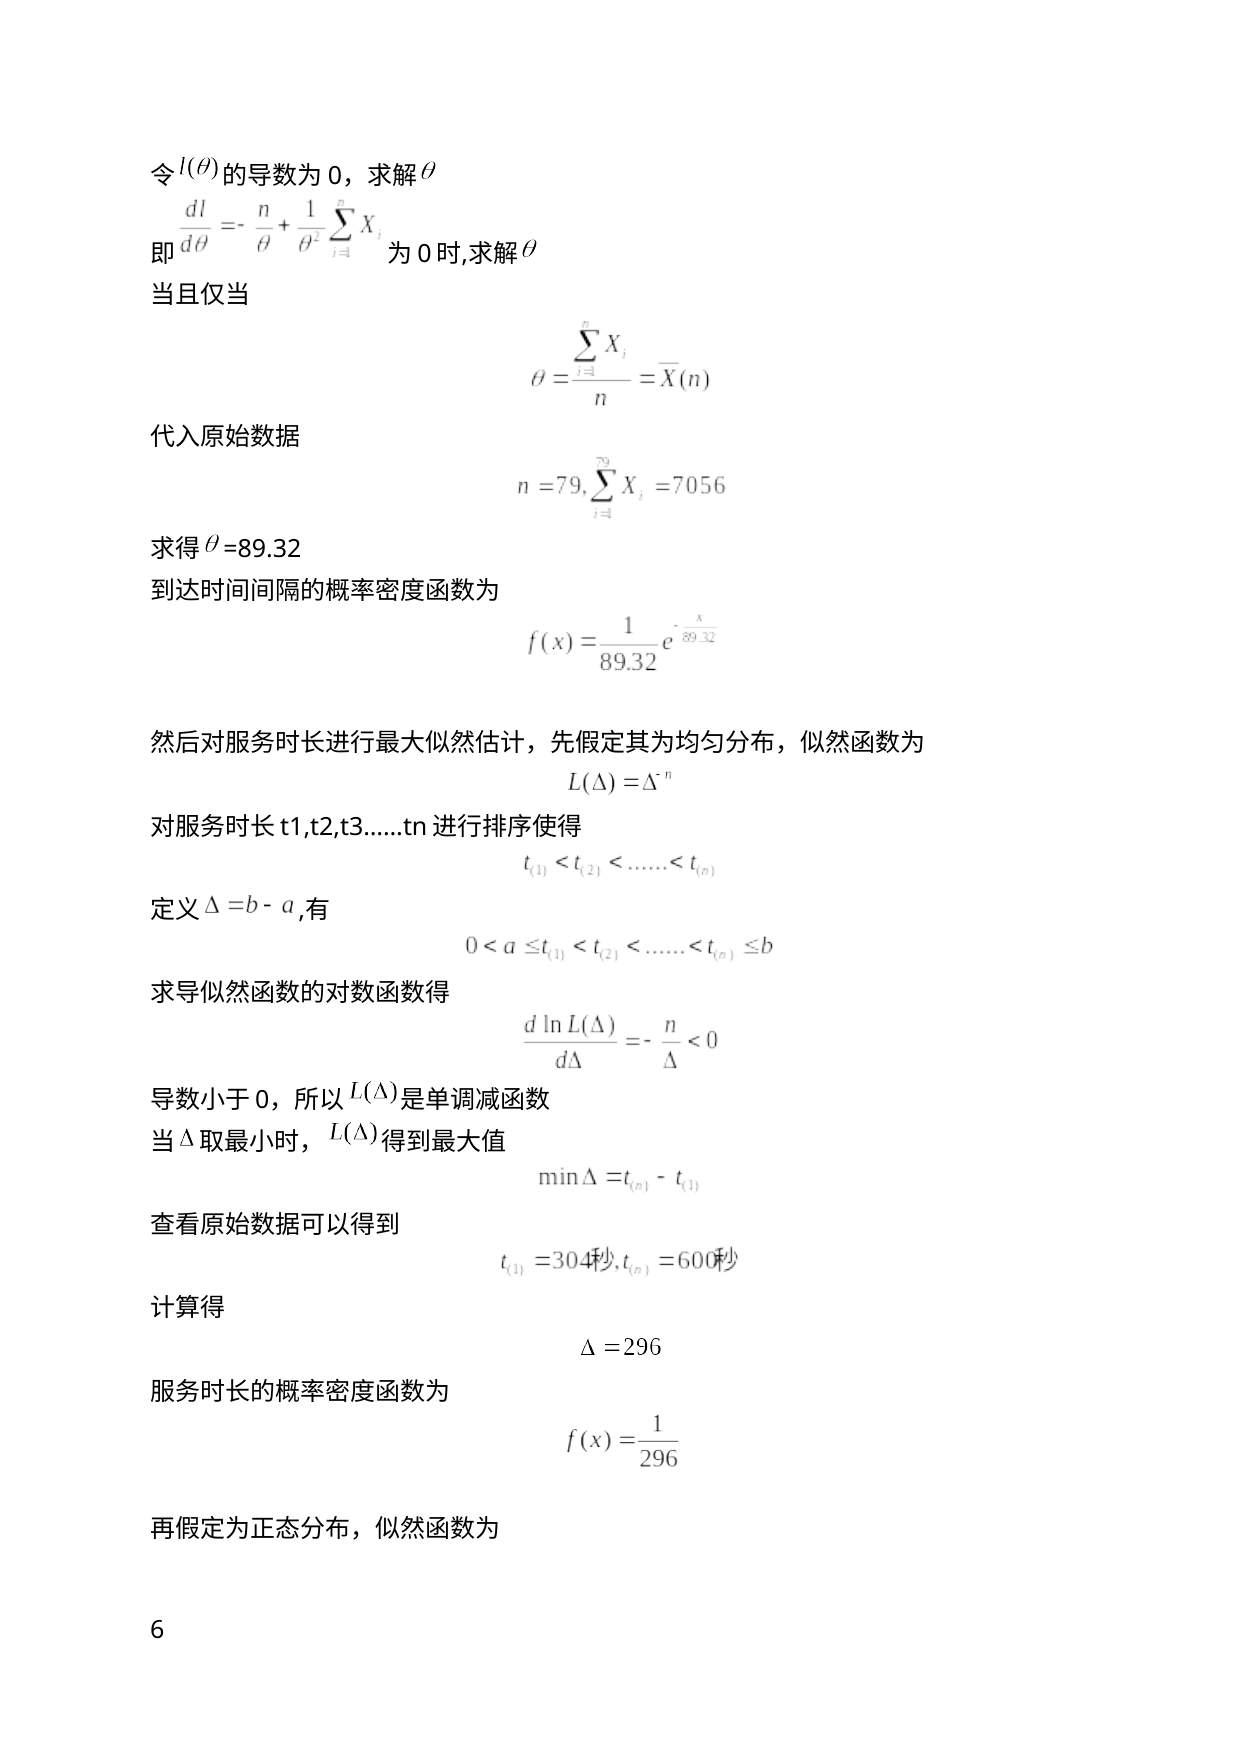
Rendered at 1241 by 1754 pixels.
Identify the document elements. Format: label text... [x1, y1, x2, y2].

text 查看原始数据可以得到 [150, 1199, 1090, 1241]
text 然后对服务时长进行最大似然估计，先假定其为均匀分布，似然函数为 [150, 717, 1090, 759]
text 求得=89.32 [150, 523, 1090, 565]
text 计算得 [150, 1282, 1090, 1324]
text 即为0时,求解 [150, 192, 1090, 269]
text 代入原始数据 [150, 411, 1090, 452]
text 当且仅当 [150, 269, 1090, 311]
text 到达时间间隔的概率密度函数为 [150, 565, 1090, 606]
text 再假定为正态分布，似然函数为 [150, 1472, 1090, 1544]
text 令的导数为0，求解 [150, 150, 1090, 192]
text 当取最小时，得到最大值 [150, 1116, 1090, 1157]
text 求导似然函数的对数函数得 [150, 967, 1090, 1009]
text 定义,有 [150, 884, 1090, 926]
text 对服务时长t1,t2,t3……tn进行排序使得 [150, 801, 1090, 842]
text 服务时长的概率密度函数为 [150, 1366, 1090, 1407]
text 导数小于0，所以是单调减函数 [150, 1074, 1090, 1116]
